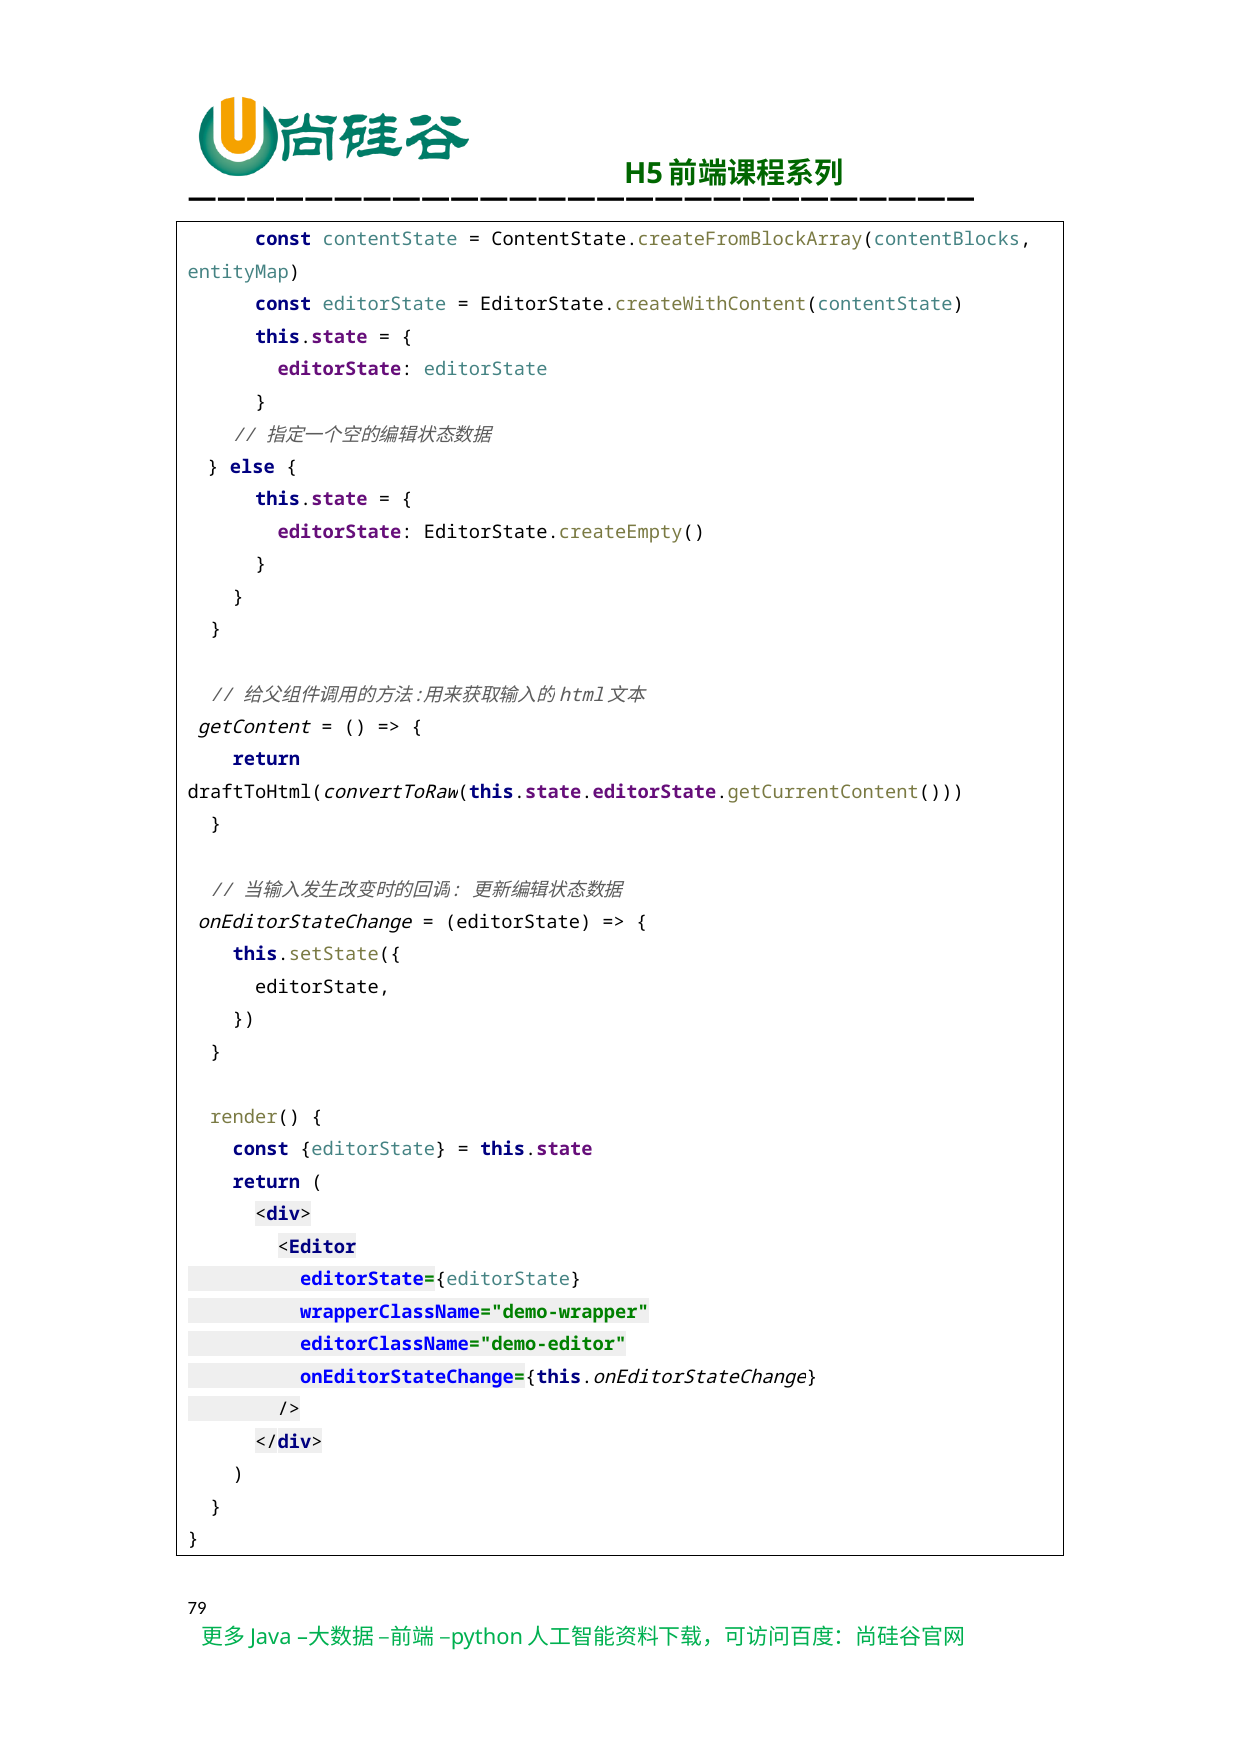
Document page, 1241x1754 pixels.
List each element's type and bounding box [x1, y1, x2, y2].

picture [187, 88, 476, 184]
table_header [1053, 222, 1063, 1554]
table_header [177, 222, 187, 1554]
